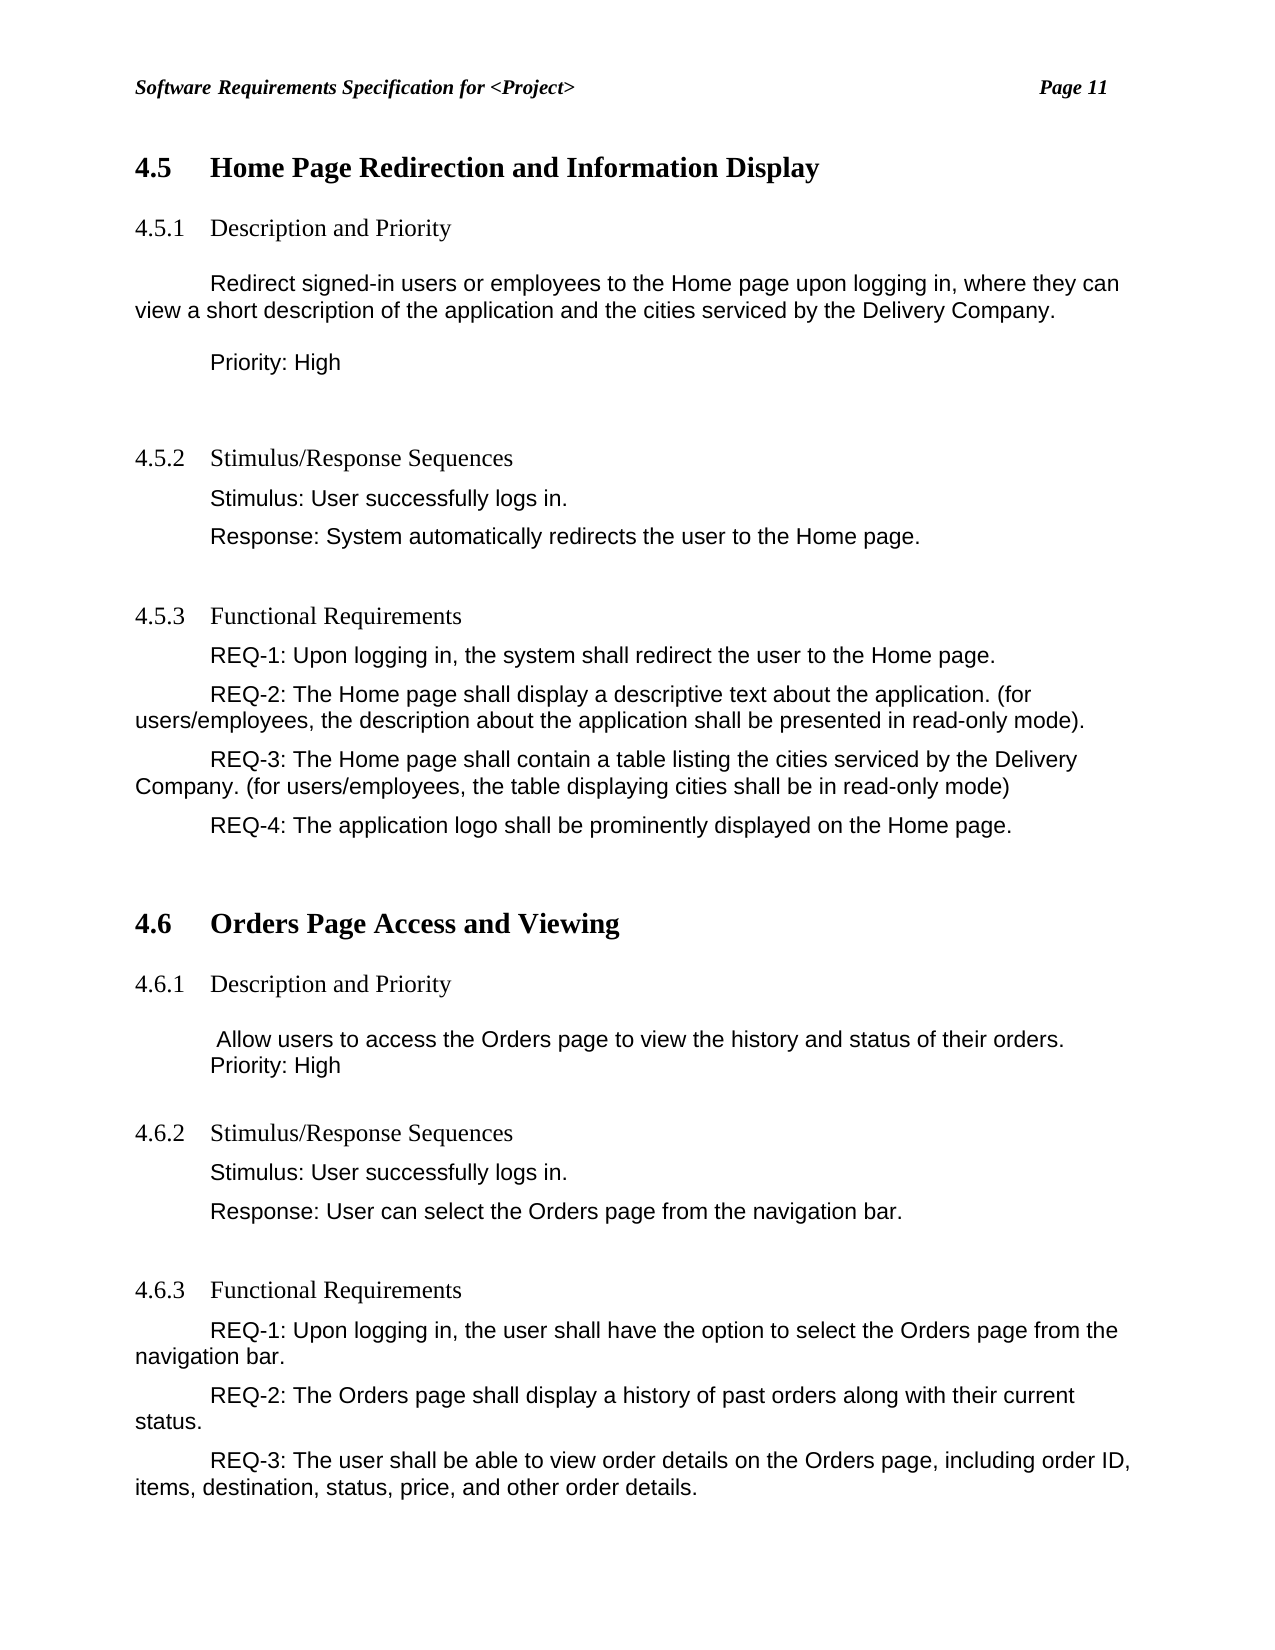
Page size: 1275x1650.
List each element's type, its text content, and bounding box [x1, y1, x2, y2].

text REQ-3: The user shall be able to view order details on the Orders page, including order ID, items, destination, status, price, and other order details. [135, 1447, 1140, 1500]
text REQ-4: The application logo shall be prominently displayed on the Home page. [135, 812, 1140, 838]
text REQ-1: Upon logging in, the user shall have the option to select the Orders page from the navigation bar. [135, 1317, 1140, 1369]
list Stimulus/Response Sequences [135, 443, 1140, 472]
list Stimulus/Response Sequences [135, 1118, 1140, 1146]
text Priority: High [135, 349, 1140, 376]
text Priority: High [135, 1052, 1140, 1079]
text Stimulus: User successfully logs in. [135, 484, 1140, 511]
text REQ-2: The Orders page shall display a history of past orders along with their current status. [135, 1382, 1140, 1435]
text REQ-2: The Home page shall display a descriptive text about the application. (for users/employees, the description about the application shall be presented in read-only mode). [135, 681, 1140, 734]
list Functional Requirements [135, 601, 1140, 630]
text Allow users to access the Orders page to view the history and status of their orders. [135, 1026, 1140, 1052]
list Description and Priority [135, 969, 1140, 997]
text REQ-3: The Home page shall contain a table listing the cities serviced by the Delivery Company. (for users/employees, the table displaying cities shall be in read-only mode) [135, 746, 1140, 799]
text Stimulus: User successfully logs in. [135, 1159, 1140, 1185]
subtitle Orders Page Access and Viewing [135, 906, 1140, 939]
list Description and Priority [135, 213, 1140, 241]
text Response: System automatically redirects the user to the Home page. [135, 523, 1140, 550]
text REQ-1: Upon logging in, the system shall redirect the user to the Home page. [135, 642, 1140, 669]
text Response: User can select the Orders page from the navigation bar. [135, 1198, 1140, 1224]
text Redirect signed-in users or employees to the Home page upon logging in, where they can view a short description of the application and the cities serviced by the Delivery Company. [135, 270, 1140, 323]
list Functional Requirements [135, 1276, 1140, 1304]
subtitle Home Page Redirection and Information Display [135, 150, 1140, 183]
